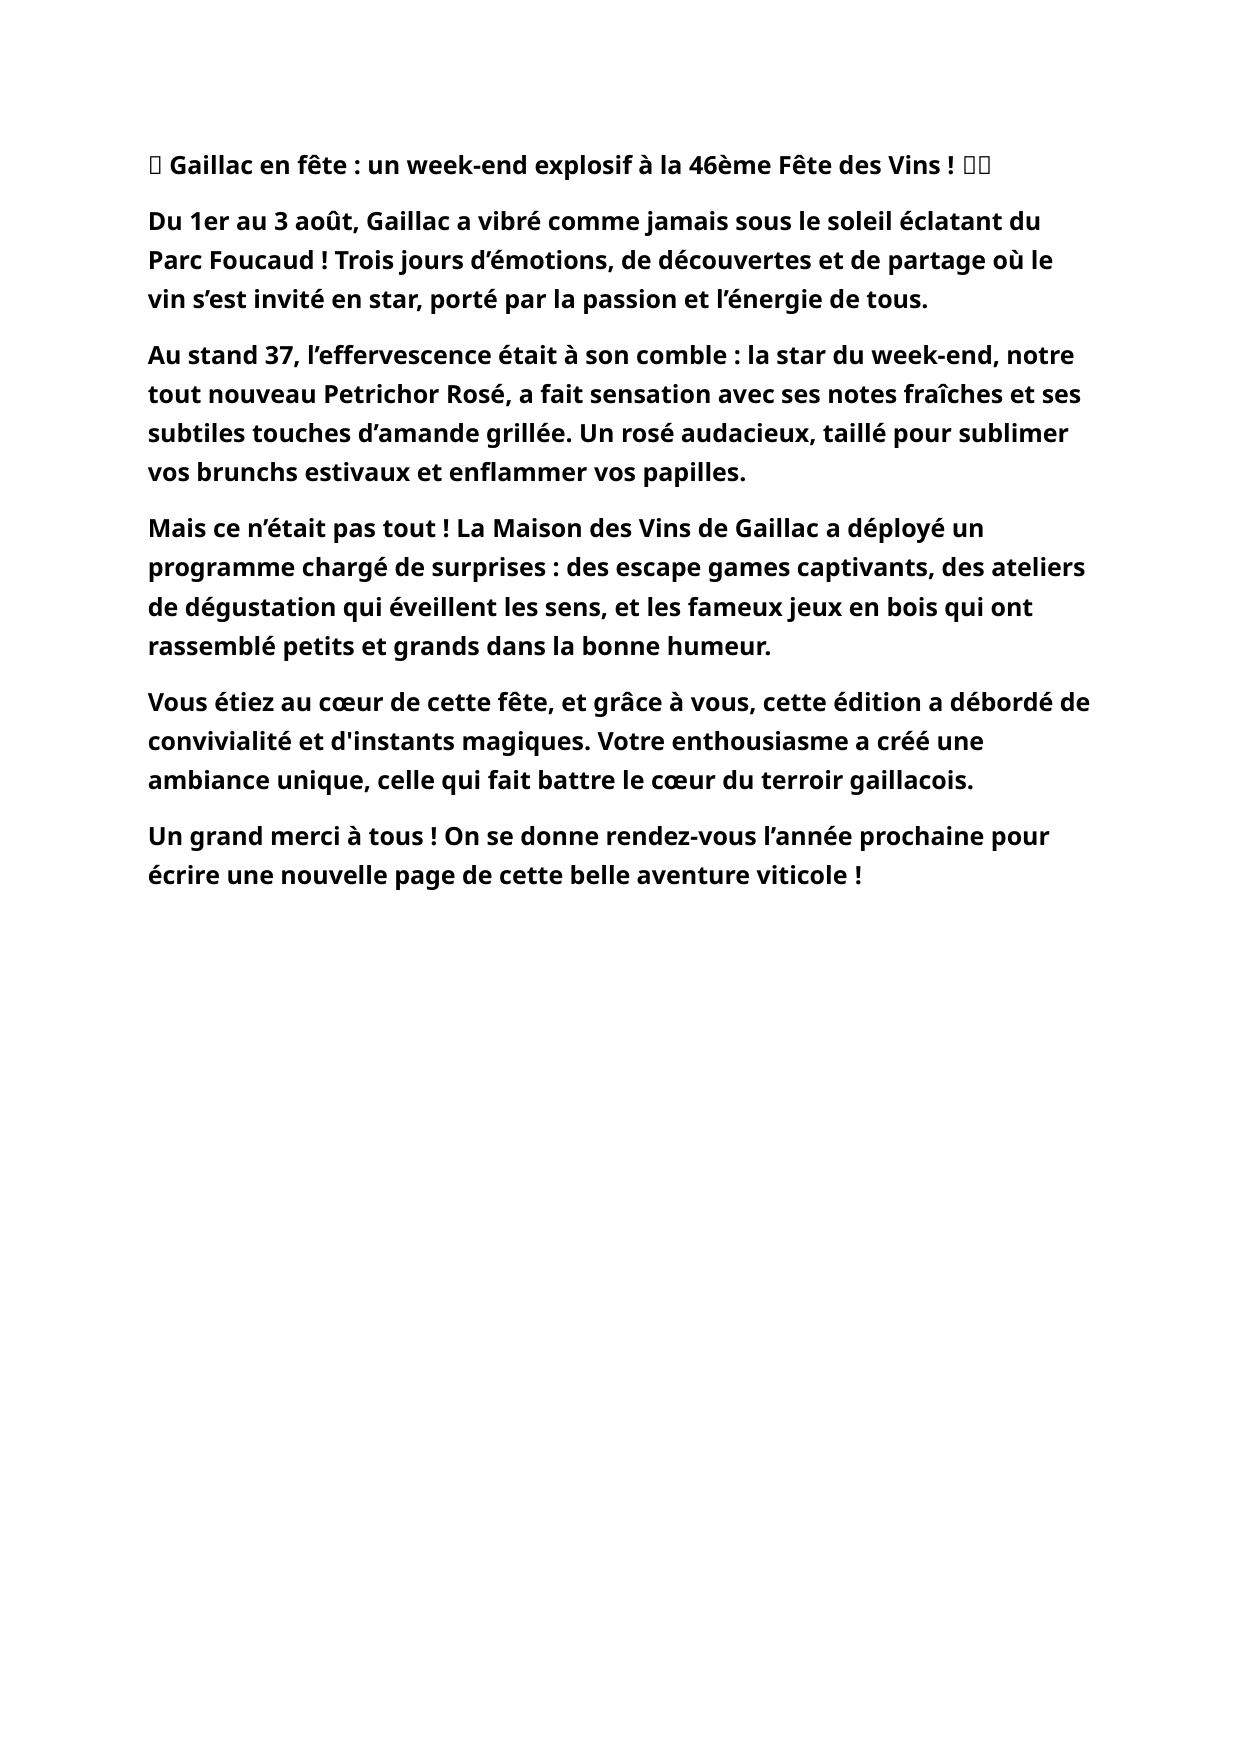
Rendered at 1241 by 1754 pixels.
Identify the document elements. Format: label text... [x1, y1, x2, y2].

text Du 1er au 3 août, Gaillac a vibré comme jamais sous le soleil éclatant du Parc Foucaud ! Trois jours d’émotions, de découvertes et de partage où le vin s’est invité en star, porté par la passion et l’énergie de tous. [148, 203, 1093, 316]
text 🍇 Gaillac en fête : un week-end explosif à la 46ème Fête des Vins ! 🍷✨ [148, 148, 1093, 182]
text Mais ce n’était pas tout ! La Maison des Vins de Gaillac a déployé un programme chargé de surprises : des escape games captivants, des ateliers de dégustation qui éveillent les sens, et les fameux jeux en bois qui ont rassemblé petits et grands dans la bonne humeur. [148, 511, 1093, 662]
text Au stand 37, l’effervescence était à son comble : la star du week-end, notre tout nouveau Petrichor Rosé, a fait sensation avec ses notes fraîches et ses subtiles touches d’amande grillée. Un rosé audacieux, taillé pour sublimer vos brunchs estivaux et enflammer vos papilles. [148, 338, 1093, 489]
text Vous étiez au cœur de cette fête, et grâce à vous, cette édition a débordé de convivialité et d'instants magiques. Votre enthousiasme a créé une ambiance unique, celle qui fait battre le cœur du terroir gaillacois. [148, 684, 1093, 797]
text Un grand merci à tous ! On se donne rendez-vous l’année prochaine pour écrire une nouvelle page de cette belle aventure viticole ! [148, 818, 1093, 892]
